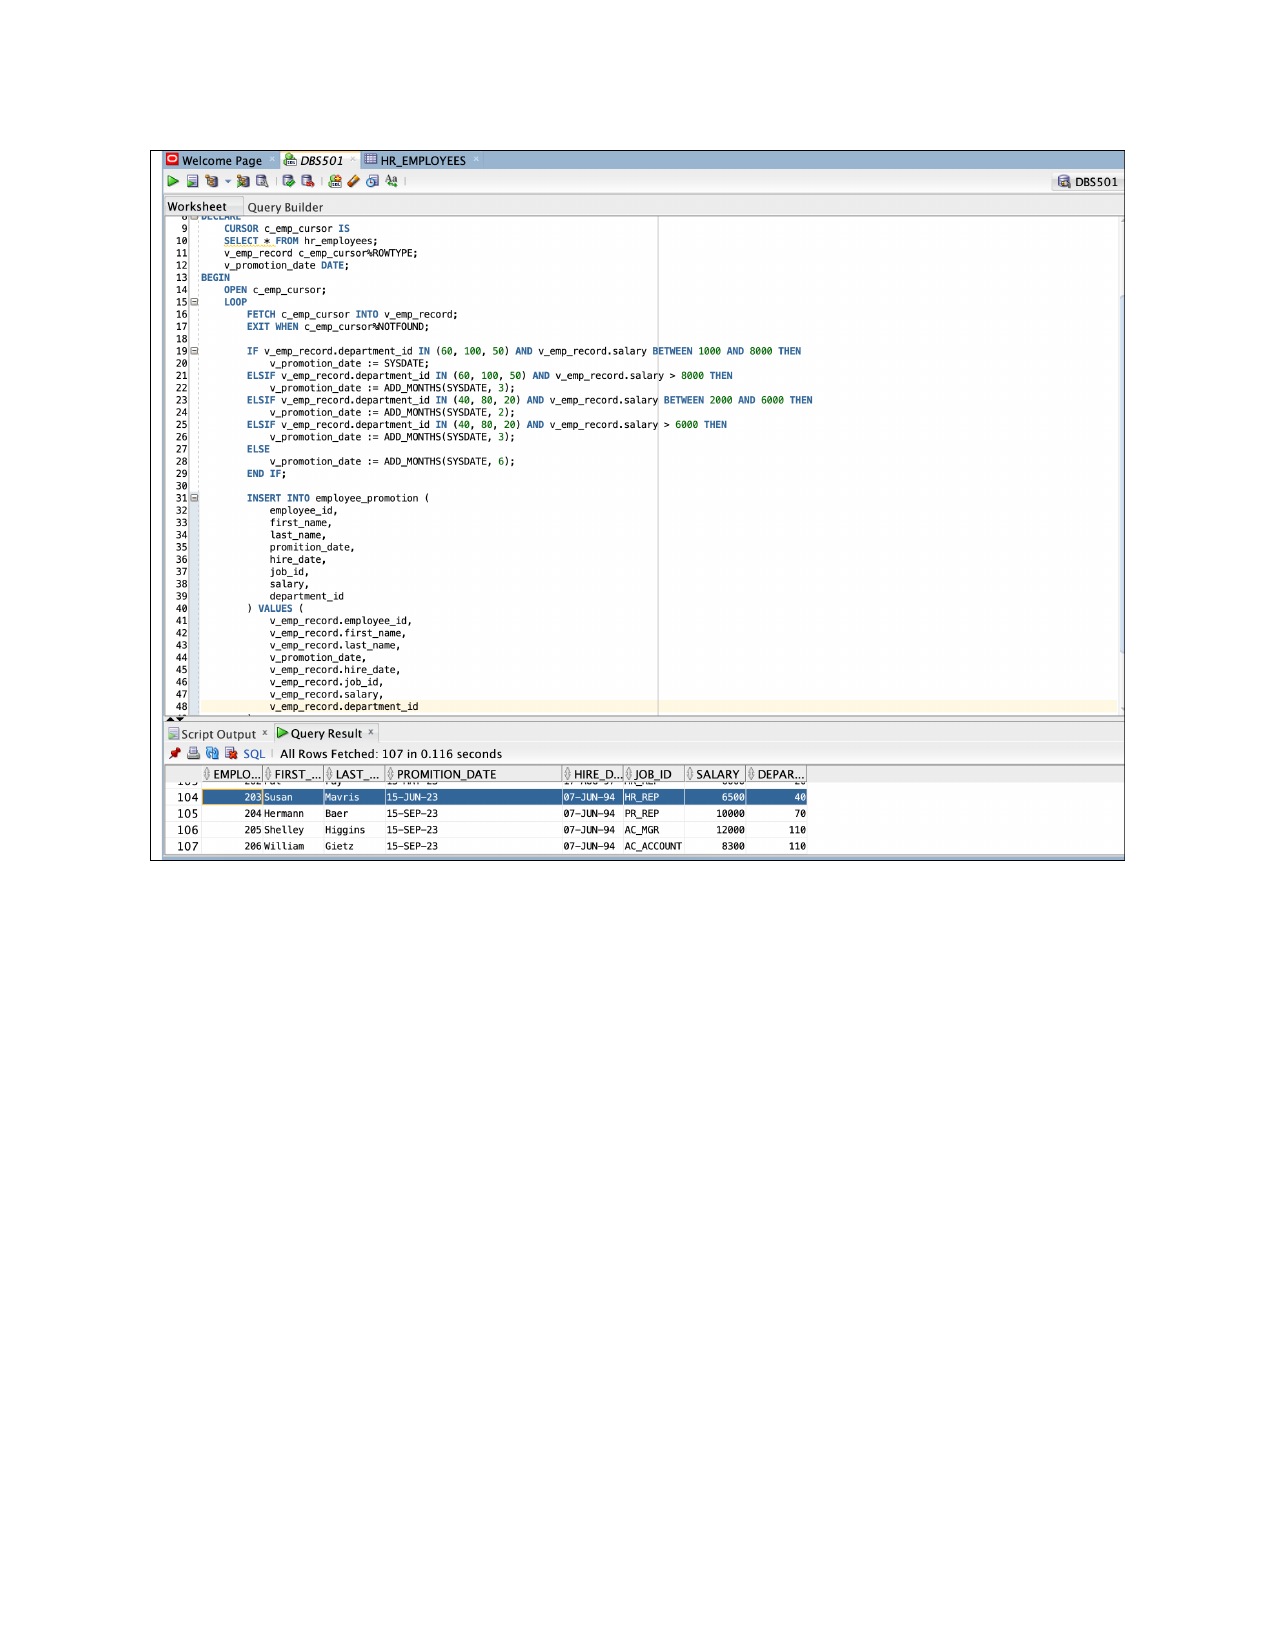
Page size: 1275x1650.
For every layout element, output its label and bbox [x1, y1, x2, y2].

picture [161, 151, 1125, 860]
table_cell [151, 151, 161, 859]
